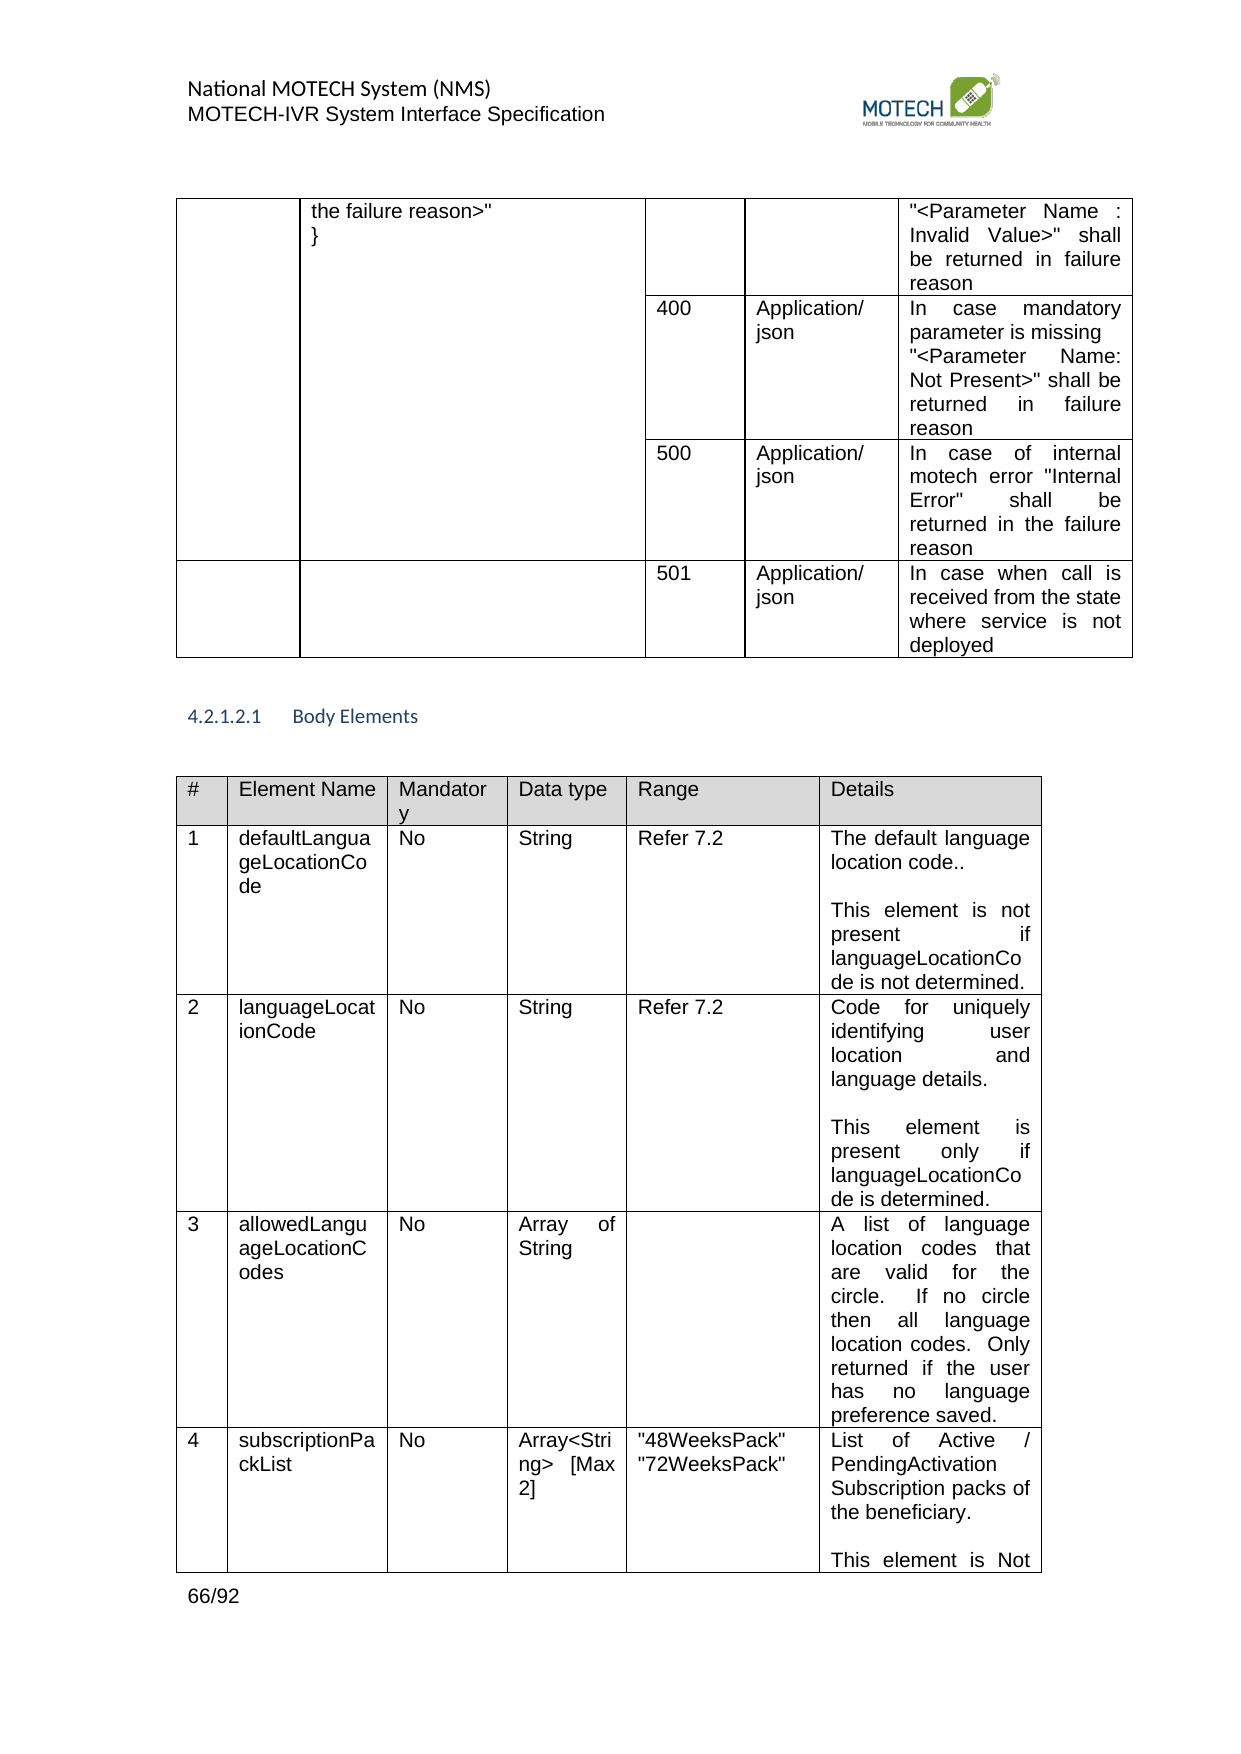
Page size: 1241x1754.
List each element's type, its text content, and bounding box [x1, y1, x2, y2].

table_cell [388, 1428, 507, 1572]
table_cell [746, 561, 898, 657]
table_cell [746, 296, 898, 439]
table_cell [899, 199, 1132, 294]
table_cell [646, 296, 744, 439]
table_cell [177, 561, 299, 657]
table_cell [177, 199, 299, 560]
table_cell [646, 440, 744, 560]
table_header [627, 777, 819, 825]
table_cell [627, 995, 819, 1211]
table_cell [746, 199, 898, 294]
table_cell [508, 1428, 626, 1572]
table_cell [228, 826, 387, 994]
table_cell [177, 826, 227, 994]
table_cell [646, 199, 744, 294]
subtitle Body Elements [187, 703, 1053, 728]
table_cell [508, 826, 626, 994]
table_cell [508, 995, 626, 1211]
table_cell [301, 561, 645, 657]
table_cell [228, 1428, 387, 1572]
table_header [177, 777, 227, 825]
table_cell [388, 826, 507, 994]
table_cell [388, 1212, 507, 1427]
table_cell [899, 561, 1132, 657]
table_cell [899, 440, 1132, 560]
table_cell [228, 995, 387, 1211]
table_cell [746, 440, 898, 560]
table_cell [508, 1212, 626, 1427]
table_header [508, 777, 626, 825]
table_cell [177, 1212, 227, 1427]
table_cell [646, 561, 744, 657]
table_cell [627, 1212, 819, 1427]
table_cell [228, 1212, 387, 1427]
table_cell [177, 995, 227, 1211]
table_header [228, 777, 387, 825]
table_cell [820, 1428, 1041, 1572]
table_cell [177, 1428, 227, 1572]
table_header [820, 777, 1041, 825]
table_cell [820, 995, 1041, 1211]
picture [863, 73, 1001, 126]
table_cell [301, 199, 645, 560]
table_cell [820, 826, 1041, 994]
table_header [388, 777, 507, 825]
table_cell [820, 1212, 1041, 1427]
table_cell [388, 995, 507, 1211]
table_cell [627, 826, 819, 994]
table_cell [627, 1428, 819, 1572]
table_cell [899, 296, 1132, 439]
